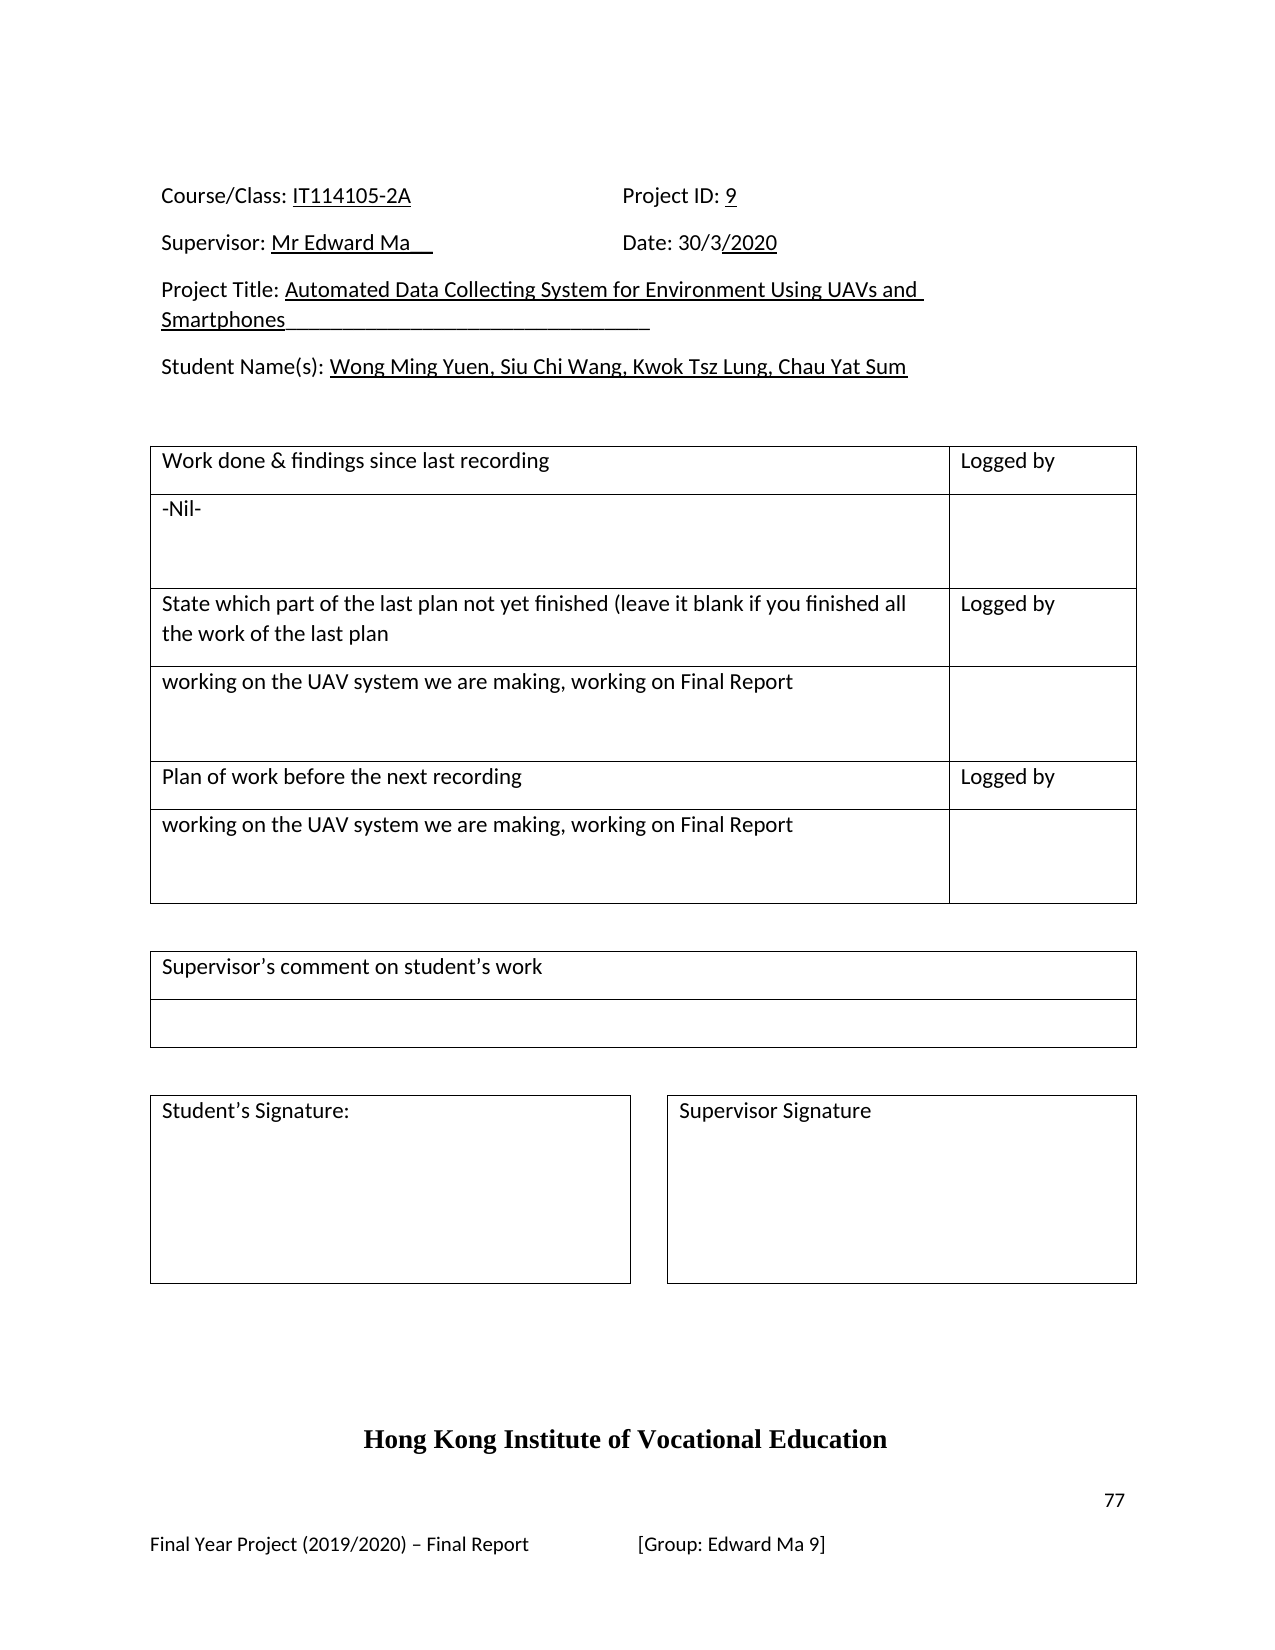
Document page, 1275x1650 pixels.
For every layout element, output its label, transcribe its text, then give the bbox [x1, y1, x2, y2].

table_cell [151, 1000, 1136, 1047]
table_cell [950, 495, 1136, 588]
text Hong Kong Institute of Vocational Education [150, 1423, 1101, 1454]
table_header Supervisor Signature [668, 1096, 1136, 1283]
table_cell -Nil- [151, 495, 949, 588]
table_cell [950, 810, 1136, 903]
table_cell State which part of the last plan not yet finished (leave it blank if you finished all the work of the last plan [151, 589, 949, 666]
table_cell Date: 30/3/2020 [611, 228, 1072, 275]
table_header Work done & findings since last recording [151, 447, 949, 493]
table_header Project ID: 9 [611, 181, 1072, 228]
table_cell Supervisor: Mr Edward Ma__ [150, 228, 611, 275]
table_header Course/Class: IT114105-2A [150, 181, 611, 228]
table_cell working on the UAV system we are making, working on Final Report [151, 667, 949, 761]
table_cell working on the UAV system we are making, working on Final Report [151, 810, 949, 903]
table_header Logged by [950, 447, 1136, 493]
table_cell Logged by [950, 762, 1136, 809]
table_cell [950, 667, 1136, 761]
table_cell Student Name(s): Wong Ming Yuen, Siu Chi Wang, Kwok Tsz Lung, Chau Yat Sum [150, 352, 1072, 399]
table_header Student’s Signature: [151, 1096, 630, 1283]
table_header [631, 1095, 667, 1283]
table_header Supervisor’s comment on student’s work [151, 952, 1136, 999]
table_cell Logged by [950, 589, 1136, 666]
table_cell Project Title: Automated Data Collecting System for Environment Using UAVs and Smartphones________________________________ [150, 275, 1072, 352]
table_cell Plan of work before the next recording [151, 762, 949, 809]
